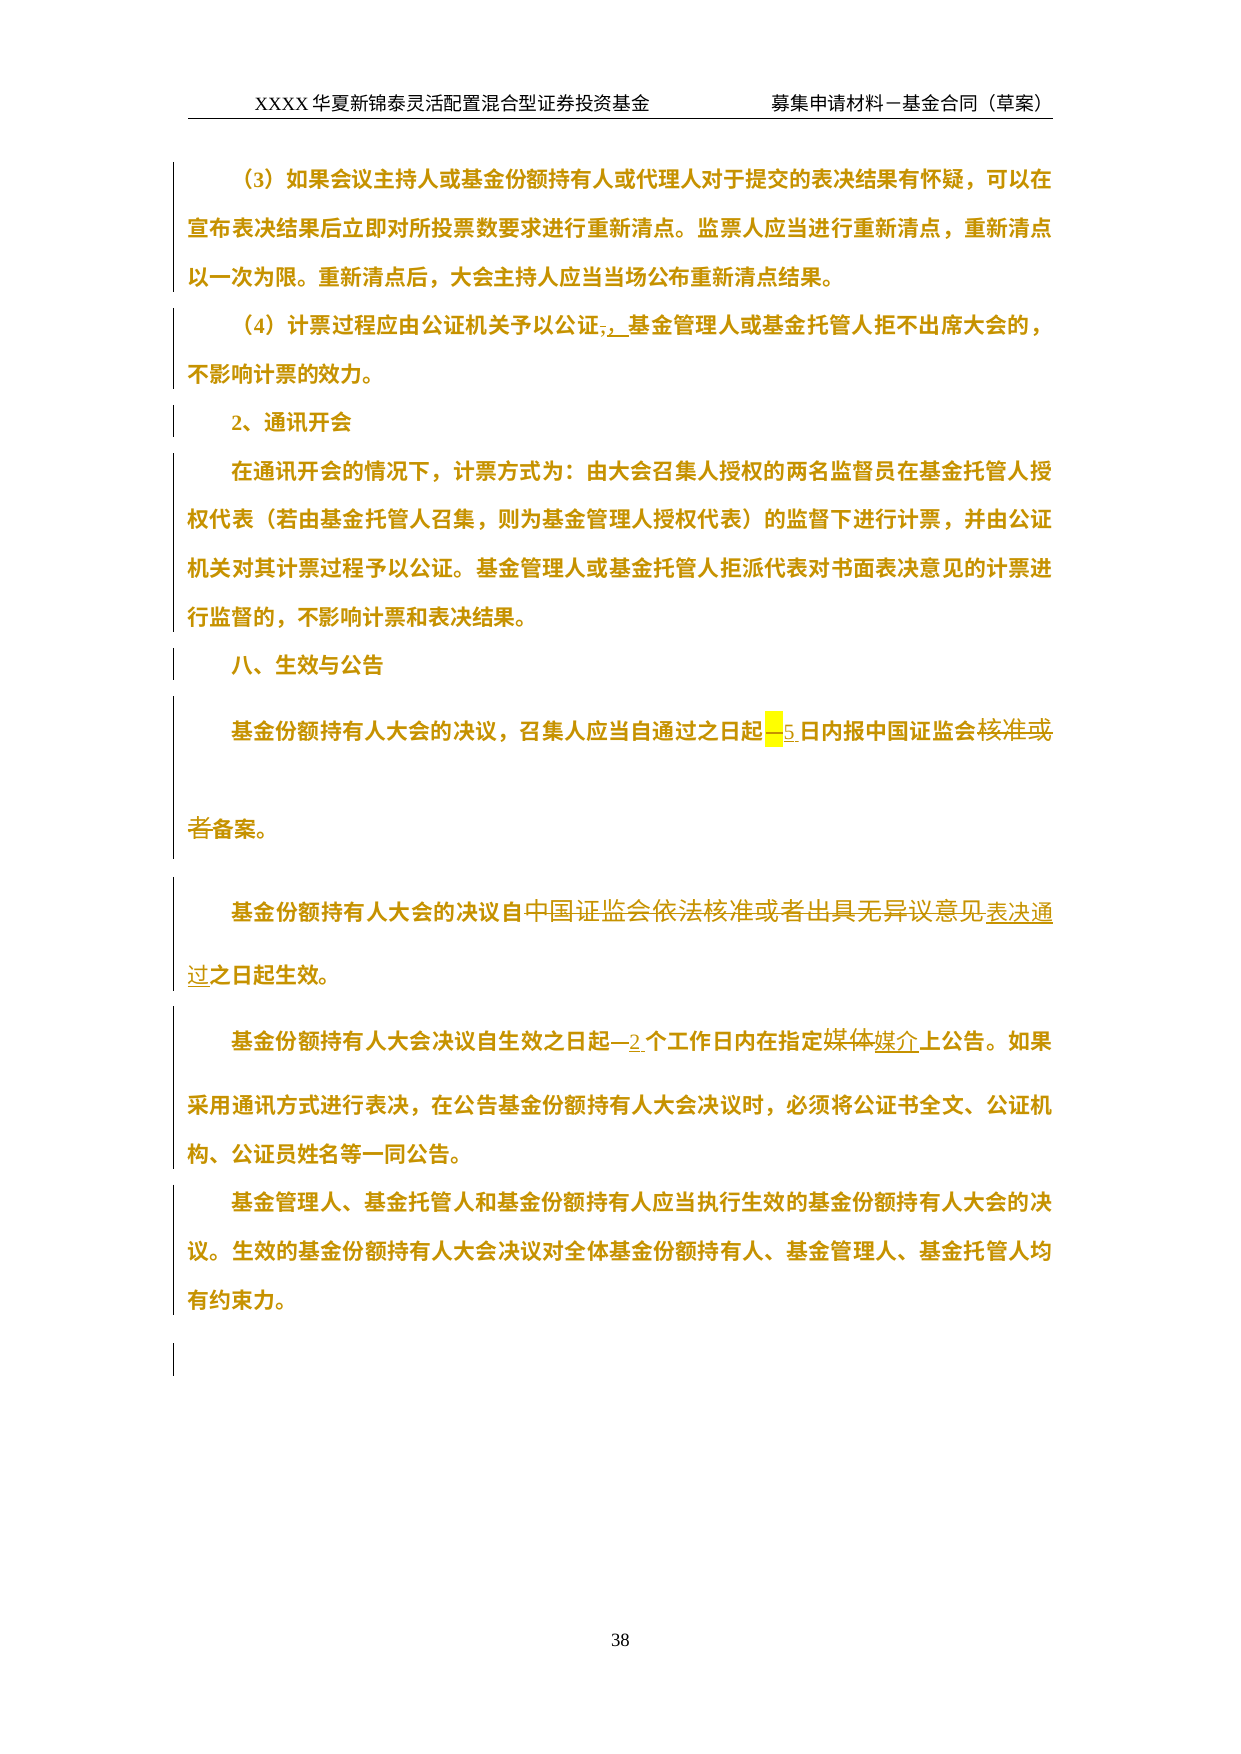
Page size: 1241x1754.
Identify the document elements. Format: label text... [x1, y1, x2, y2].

text 八、生效与公告 [187, 648, 1053, 680]
text 基金管理人、基金托管人和基金份额持有人应当执行生效的基金份额持有人大会的决议。生效的基金份额持有人大会决议对全体基金份额持有人、基金管理人、基金托管人均有约束力。 [187, 1185, 1053, 1315]
text 2、通讯开会 [187, 405, 1053, 437]
text （3）如果会议主持人或基金份额持有人或代理人对于提交的表决结果有怀疑，可以在宣布表决结果后立即对所投票数要求进行重新清点。监票人应当进行重新清点，重新清点以一次为限。重新清点后，大会主持人应当当场公布重新清点结果。 [187, 162, 1053, 292]
text 基金份额持有人大会的决议，召集人应当自通过之日起日内报中国证监会备案。 [187, 696, 1053, 859]
text （4）计票过程应由公证机关予以公证基金管理人或基金托管人拒不出席大会的，不影响计票的效力。 [187, 308, 1053, 389]
text 在通讯开会的情况下，计票方式为：由大会召集人授权的两名监督员在基金托管人授权代表（若由基金托管人召集，则为基金管理人授权代表）的监督下进行计票，并由公证机关对其计票过程予以公证。基金管理人或基金托管人拒派代表对书面表决意见的计票进行监督的，不影响计票和表决结果。 [187, 453, 1053, 632]
text 基金份额持有人大会的决议自之日起生效。 [187, 877, 1053, 991]
text 基金份额持有人大会决议自生效之日起个工作日内在指定上公告。如果采用通讯方式进行表决，在公告基金份额持有人大会决议时，必须将公证书全文、公证机构、公证员姓名等一同公告。 [187, 1006, 1053, 1169]
